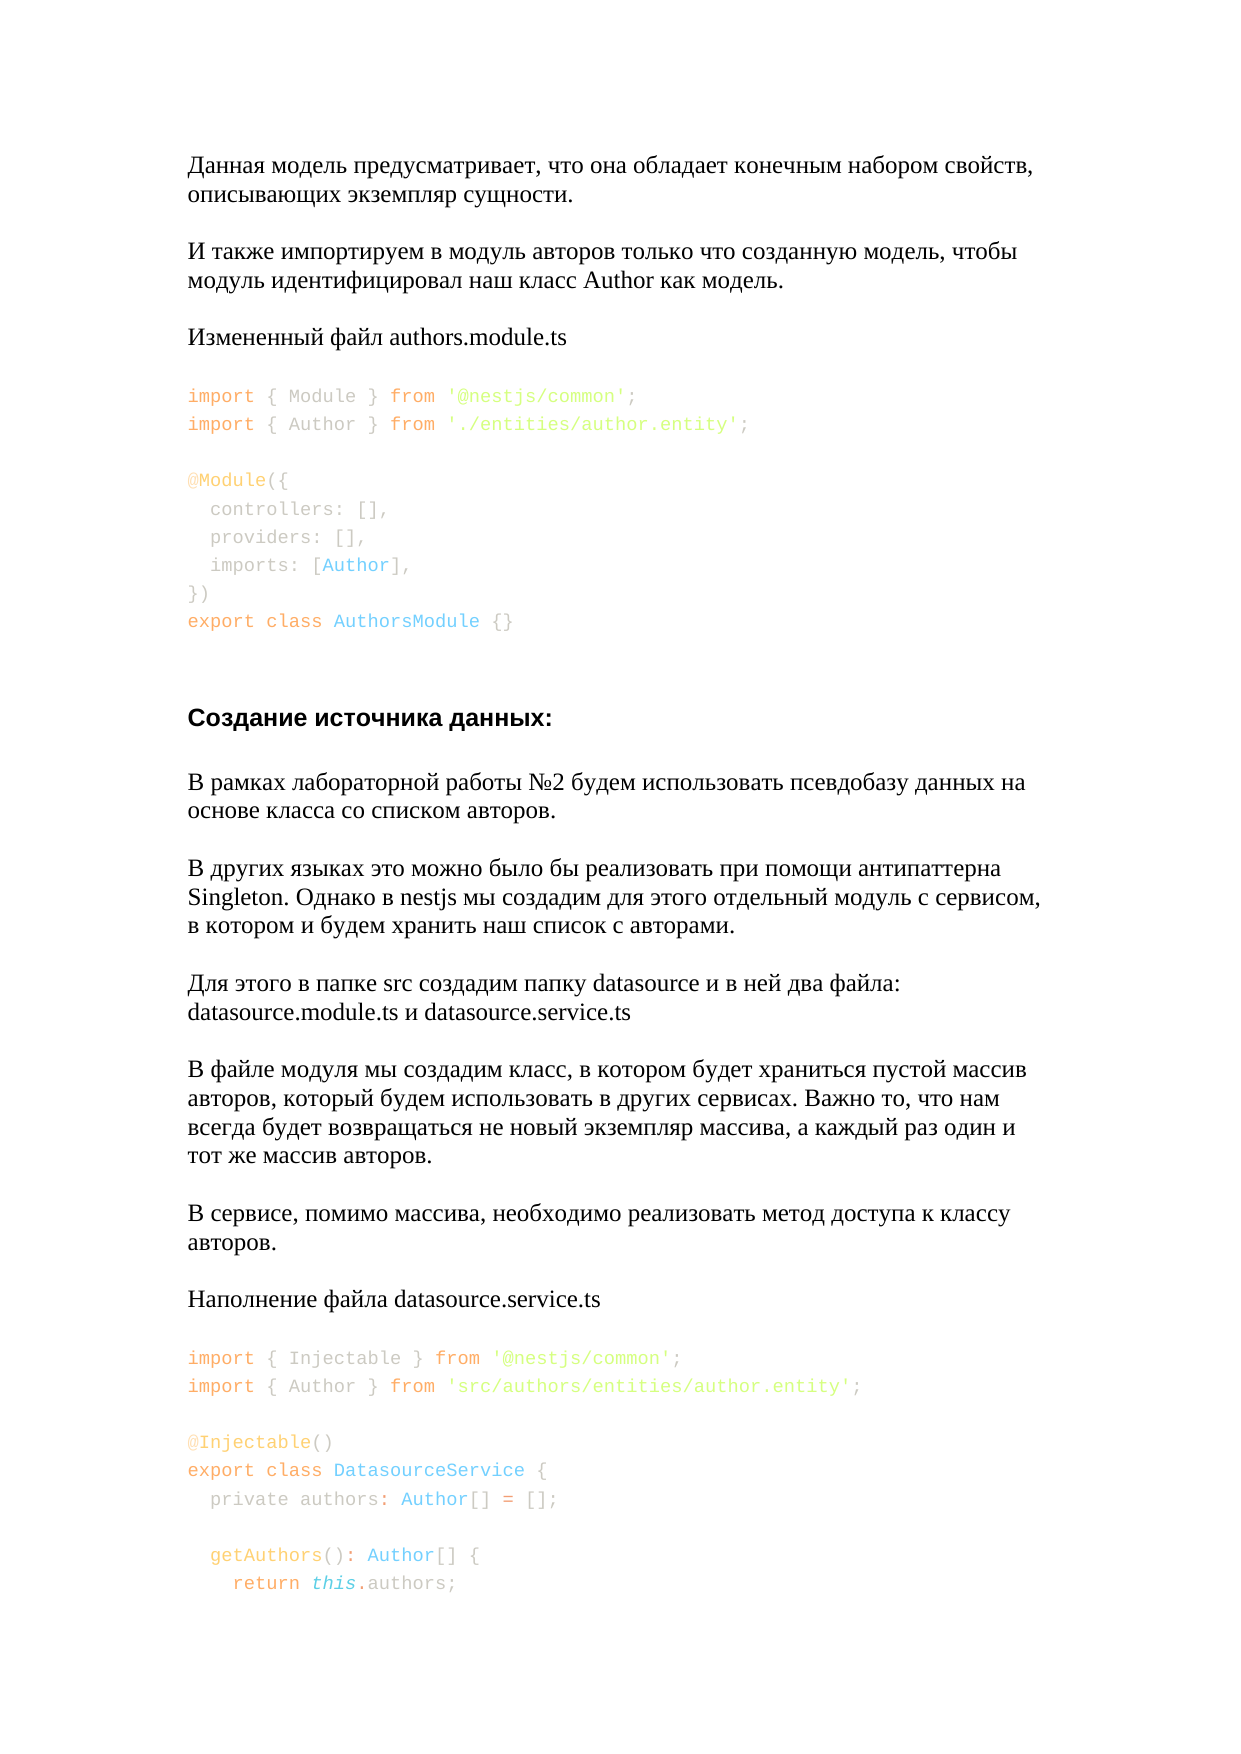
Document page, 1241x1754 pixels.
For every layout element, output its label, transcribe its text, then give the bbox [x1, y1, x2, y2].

text И также импортируем в модуль авторов только что созданную модель, чтобы модуль идентифицировал наш класс Author как модель. [187, 236, 1053, 294]
text import { Injectable } from '@nestjs/common'; [187, 1342, 1053, 1370]
text Для этого в папке src создадим папку datasource и в ней два файла: datasource.module.ts и datasource.service.ts [187, 968, 1053, 1026]
text getAuthors(): Author[] { [187, 1539, 1053, 1567]
text Наполнение файла datasource.service.ts [187, 1284, 1053, 1313]
text return this.authors; [187, 1567, 1053, 1595]
text Измененный файл authors.module.ts [187, 322, 1053, 351]
text private authors: Author[] = []; [187, 1482, 1053, 1511]
text @Injectable() [187, 1426, 1053, 1454]
text В других языках это можно было бы реализовать при помощи антипаттерна Singleton. Однако в nestjs мы создадим для этого отдельный модуль с сервисом, в котором и будем хранить наш список с авторами. [187, 853, 1053, 939]
text Данная модель предусматривает, что она обладает конечным набором свойств, описывающих экземпляр сущности. [187, 150, 1053, 207]
text import { Author } from './entities/author.entity'; [187, 408, 1053, 436]
text imports: [Author], [187, 549, 1053, 577]
text import { Author } from 'src/authors/entities/author.entity'; [187, 1370, 1053, 1398]
text providers: [], [187, 521, 1053, 549]
text import { Module } from '@nestjs/common'; [187, 380, 1053, 408]
text }) [187, 577, 1053, 605]
text В файле модуля мы создадим класс, в котором будет храниться пустой массив авторов, который будем использовать в других сервисах. Важно то, что нам всегда будет возвращаться не новый экземпляр массива, а каждый раз один и тот же массив авторов. [187, 1054, 1053, 1169]
text export class DatasourceService { [187, 1454, 1053, 1482]
text @Module({ [187, 464, 1053, 492]
text В рамках лабораторной работы №2 будем использовать псевдобазу данных на основе класса со списком авторов. [187, 767, 1053, 824]
subtitle Создание источника данных: [187, 703, 1053, 732]
text В сервисе, помимо массива, необходимо реализовать метод доступа к классу авторов. [187, 1198, 1053, 1256]
text export class AuthorsModule {} [187, 605, 1053, 633]
text controllers: [], [187, 492, 1053, 521]
